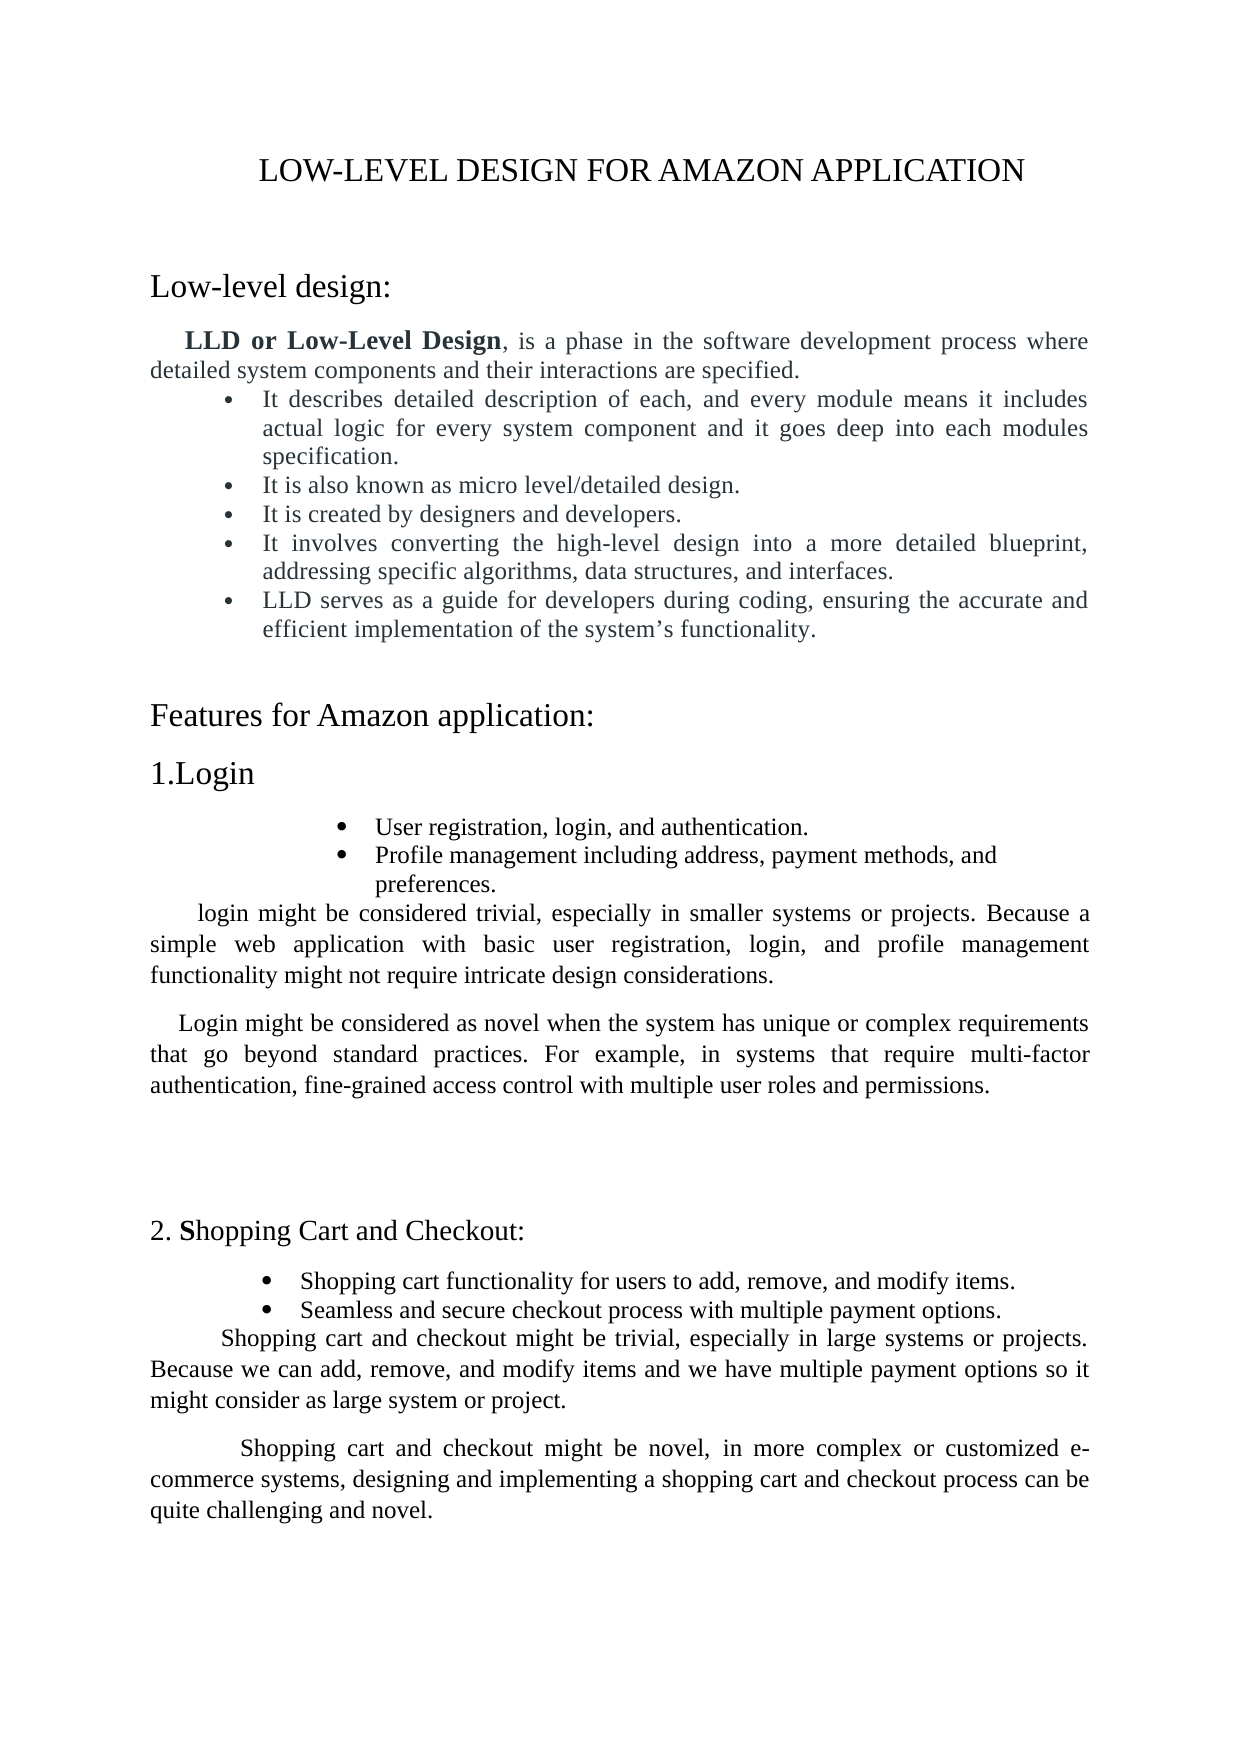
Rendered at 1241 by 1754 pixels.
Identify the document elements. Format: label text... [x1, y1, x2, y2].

list LLD serves as a guide for developers during coding, ensuring the accurate and efficient implementation of the system’s functionality. [225, 585, 1090, 643]
text Low-level design: [150, 266, 1090, 304]
list User registration, login, and authentication. [337, 812, 1090, 840]
text Shopping cart and checkout might be trivial, especially in large systems or projects. Because we can add, remove, and modify items and we have multiple payment options so it might consider as large system or project. [150, 1323, 1090, 1414]
text 1.Login [150, 753, 1090, 792]
text login might be considered trivial, especially in smaller systems or projects. Because a simple web application with basic user registration, login, and profile management functionality might not require intricate design considerations. [150, 898, 1090, 989]
text LOW-LEVEL DESIGN FOR AMAZON APPLICATION [150, 150, 1090, 188]
list It is also known as micro level/detailed design. [225, 470, 1090, 499]
text Login might be considered as novel when the system has unique or complex requirements that go beyond standard practices. For example, in systems that require multi-factor authentication, fine-grained access control with multiple user roles and permissions. [150, 1008, 1090, 1099]
text Features for Amazon application: [150, 696, 1090, 734]
text Shopping cart and checkout might be novel, in more complex or customized e-commerce systems, designing and implementing a shopping cart and checkout process can be quite challenging and novel. [150, 1433, 1090, 1524]
list Seamless and secure checkout process with multiple payment options. [262, 1295, 1090, 1323]
text 2. Shopping Cart and Checkout: [150, 1213, 1090, 1247]
list It is created by designers and developers. [225, 499, 1090, 528]
list Shopping cart functionality for users to add, remove, and modify items. [262, 1266, 1090, 1295]
list It involves converting the high-level design into a more detailed blueprint, addressing specific algorithms, data structures, and interfaces. [225, 528, 1090, 585]
list Profile management including address, payment methods, and preferences. [337, 840, 1090, 898]
list It describes detailed description of each, and every module means it includes actual logic for every system component and it goes deep into each modules specification. [225, 384, 1090, 470]
text LLD or Low-Level Design, is a phase in the software development process where detailed system components and their interactions are specified. [150, 324, 1090, 384]
